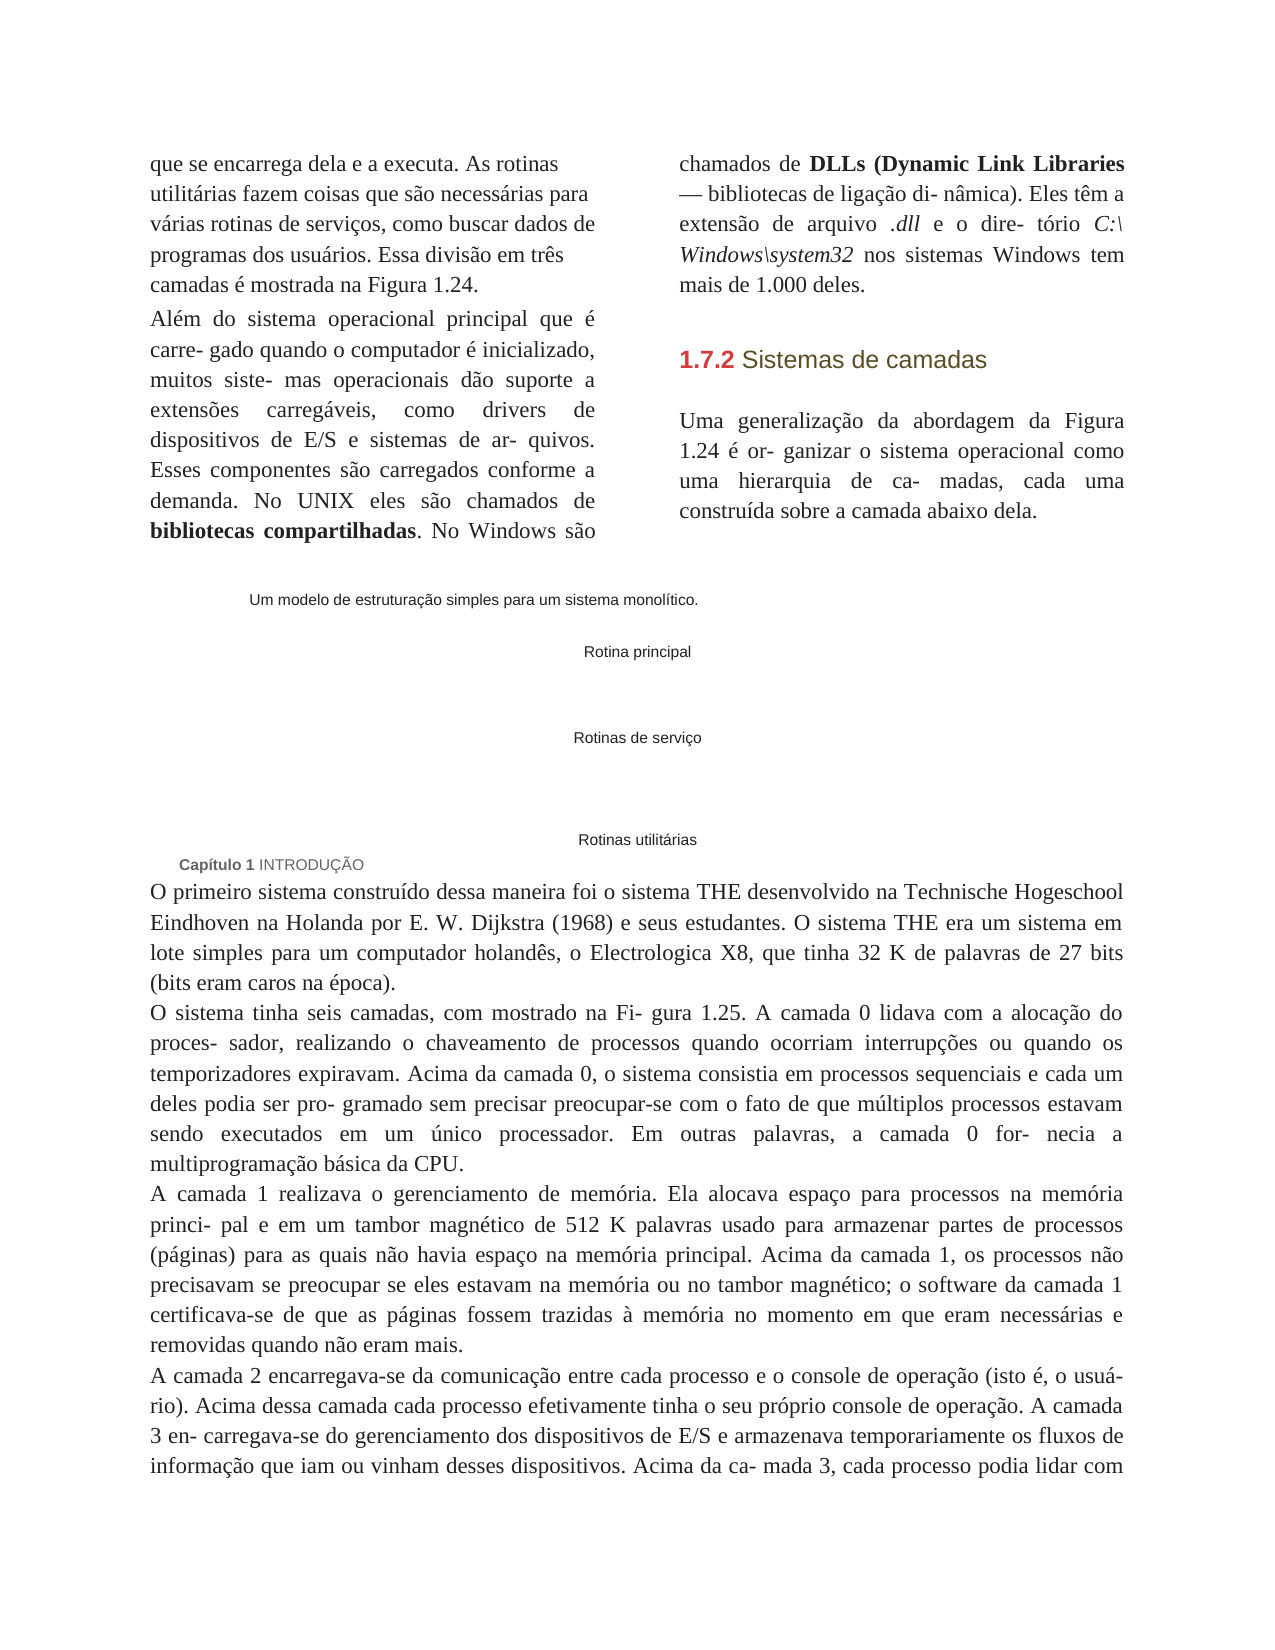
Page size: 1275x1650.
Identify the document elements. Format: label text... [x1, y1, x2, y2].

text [150, 1362, 1125, 1479]
text Além do sistema operacional principal que é carre- gado quando o computador é inicializado, muitos siste- mas operacionais dão suporte a extensões carregáveis, como drivers de dispositivos de E/S e sistemas de ar- quivos. Esses componentes são carregados conforme a demanda. No UNIX eles são chamados de bibliotecas compartilhadas. No Windows são chamados de DLLs (Dynamic Link Libraries — bibliotecas de ligação di- nâmica). Eles têm a extensão de arquivo .dll e o dire- tório C:\Windows\system32 nos sistemas Windows tem mais de 1.000 deles. [150, 306, 596, 543]
text FIGURA 1.24 Um modelo de estruturação simples para um sistema monolítico. [150, 591, 1125, 609]
text 45 Capítulo 1 INTRODUÇÃO [150, 851, 1125, 875]
text Rotinas de serviço [150, 729, 1125, 747]
text Além do sistema operacional principal que é carre- gado quando o computador é inicializado, muitos siste- mas operacionais dão suporte a extensões carregáveis, como drivers de dispositivos de E/S e sistemas de ar- quivos. Esses componentes são carregados conforme a demanda. No UNIX eles são chamados de bibliotecas compartilhadas. No Windows são chamados de DLLs (Dynamic Link Libraries — bibliotecas de ligação di- nâmica). Eles têm a extensão de arquivo .dll e o dire- tório C:\Windows\system32 nos sistemas Windows tem mais de 1.000 deles. [679, 150, 1125, 297]
text Rotinas utilitárias [150, 830, 1125, 848]
text Rotina principal [150, 643, 1125, 661]
text Uma generalização da abordagem da Figura 1.24 é or- ganizar o sistema operacional como uma hierarquia de ca- madas, cada uma construída sobre a camada abaixo dela. [679, 407, 1125, 524]
text A camada 1 realizava o gerenciamento de memória. Ela alocava espaço para processos na memória princi- pal e em um tambor magnético de 512 K palavras usado para armazenar partes de processos (páginas) para as quais não havia espaço na memória principal. Acima da camada 1, os processos não precisavam se preocupar se eles estavam na memória ou no tambor magnético; o software da camada 1 certificava-se de que as páginas fossem trazidas à memória no momento em que eram necessárias e removidas quando não eram mais. [150, 1181, 1125, 1358]
text O primeiro sistema construído dessa maneira foi o sistema THE desenvolvido na Technische Hogeschool Eindhoven na Holanda por E. W. Dijkstra (1968) e seus estudantes. O sistema THE era um sistema em lote simples para um computador holandês, o Electrologica X8, que tinha 32 K de palavras de 27 bits (bits eram caros na época). [150, 878, 1125, 995]
text 1.7.2 Sistemas de camadas [679, 346, 1125, 374]
text O sistema tinha seis camadas, com mostrado na Fi- gura 1.25. A camada 0 lidava com a alocação do proces- sador, realizando o chaveamento de processos quando ocorriam interrupções ou quando os temporizadores expiravam. Acima da camada 0, o sistema consistia em processos sequenciais e cada um deles podia ser pro- gramado sem precisar preocupar-se com o fato de que múltiplos processos estavam sendo executados em um único processador. Em outras palavras, a camada 0 for- necia a multiprogramação básica da CPU. [150, 999, 1125, 1177]
